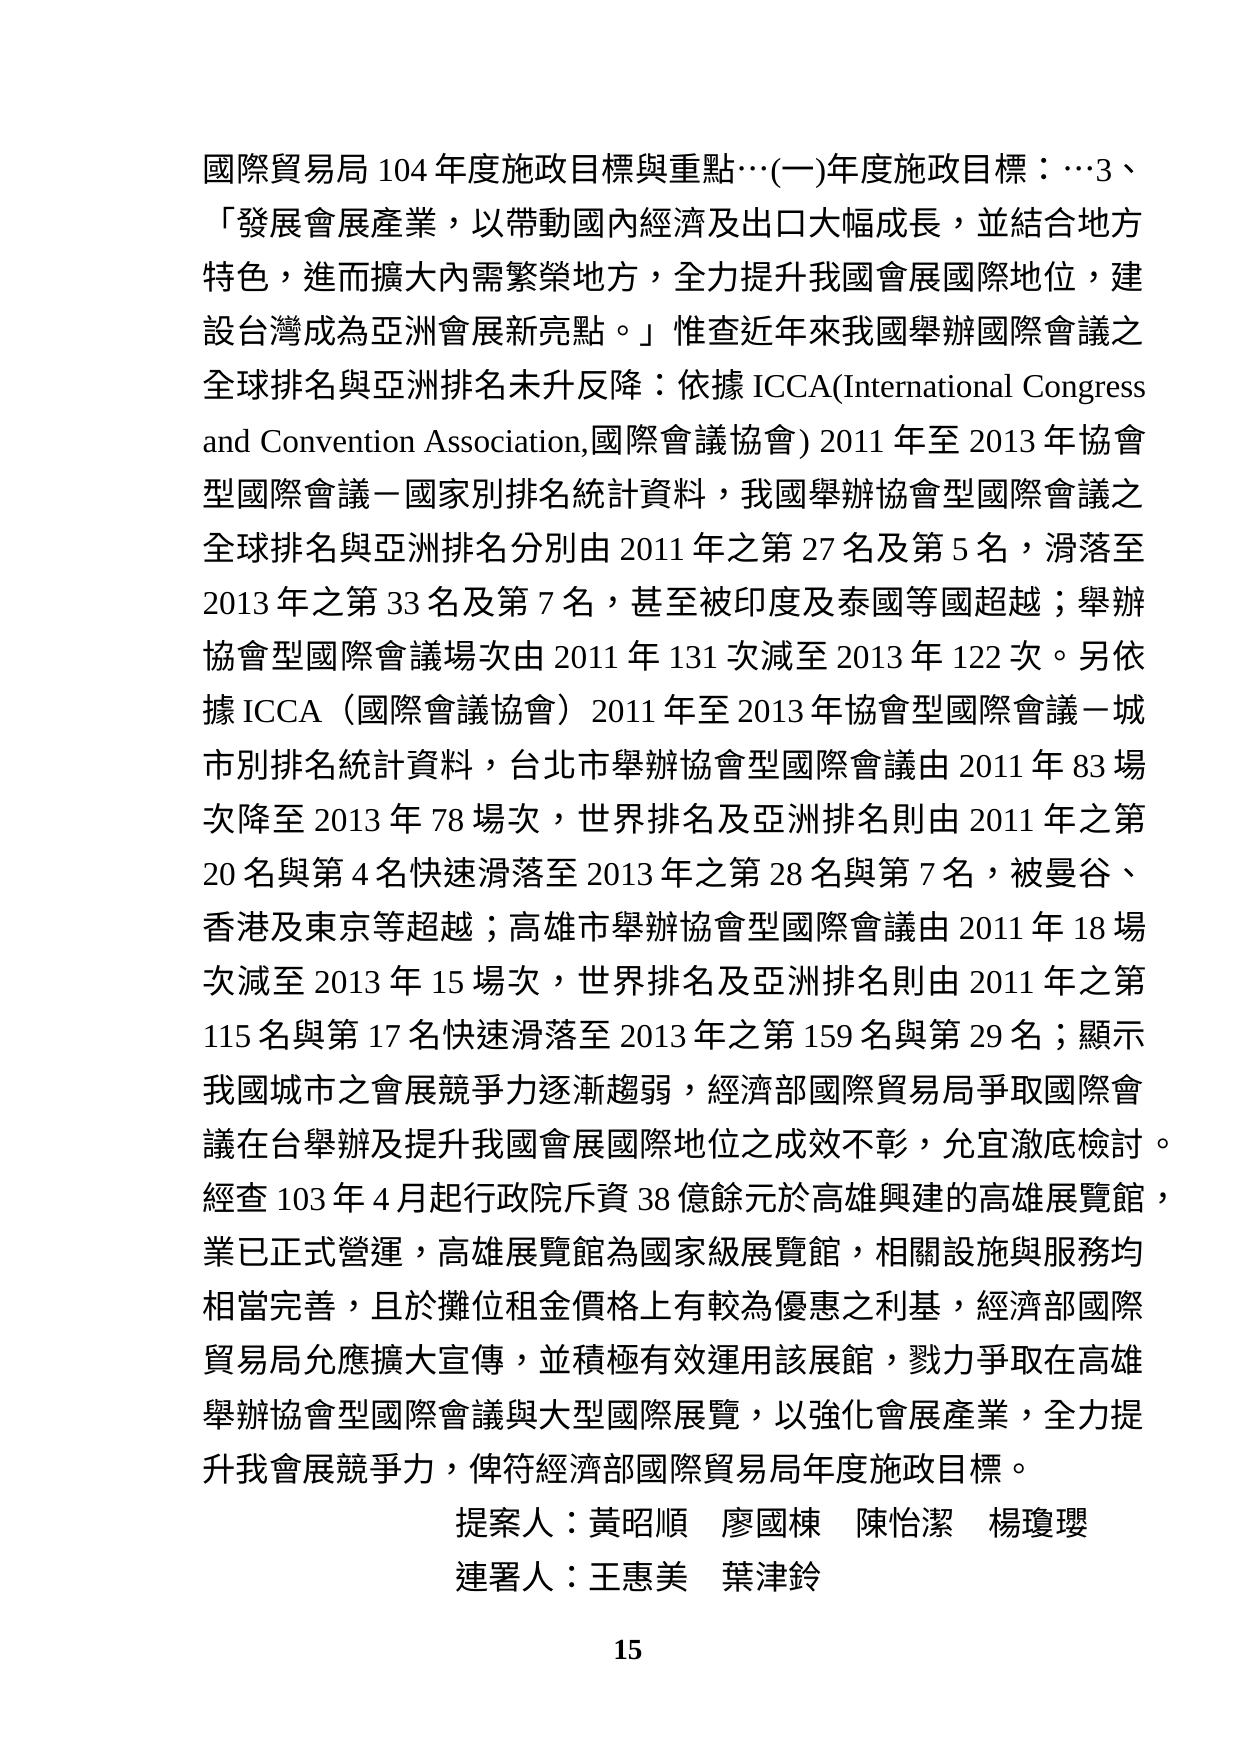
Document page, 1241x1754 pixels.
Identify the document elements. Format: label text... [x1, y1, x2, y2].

text 提案人：黃昭順 廖國棟 陳怡潔 楊瓊瓔 [455, 1492, 1115, 1546]
text 連署人：王惠美 葉津鈴 [455, 1546, 1115, 1600]
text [143, 138, 1146, 1492]
